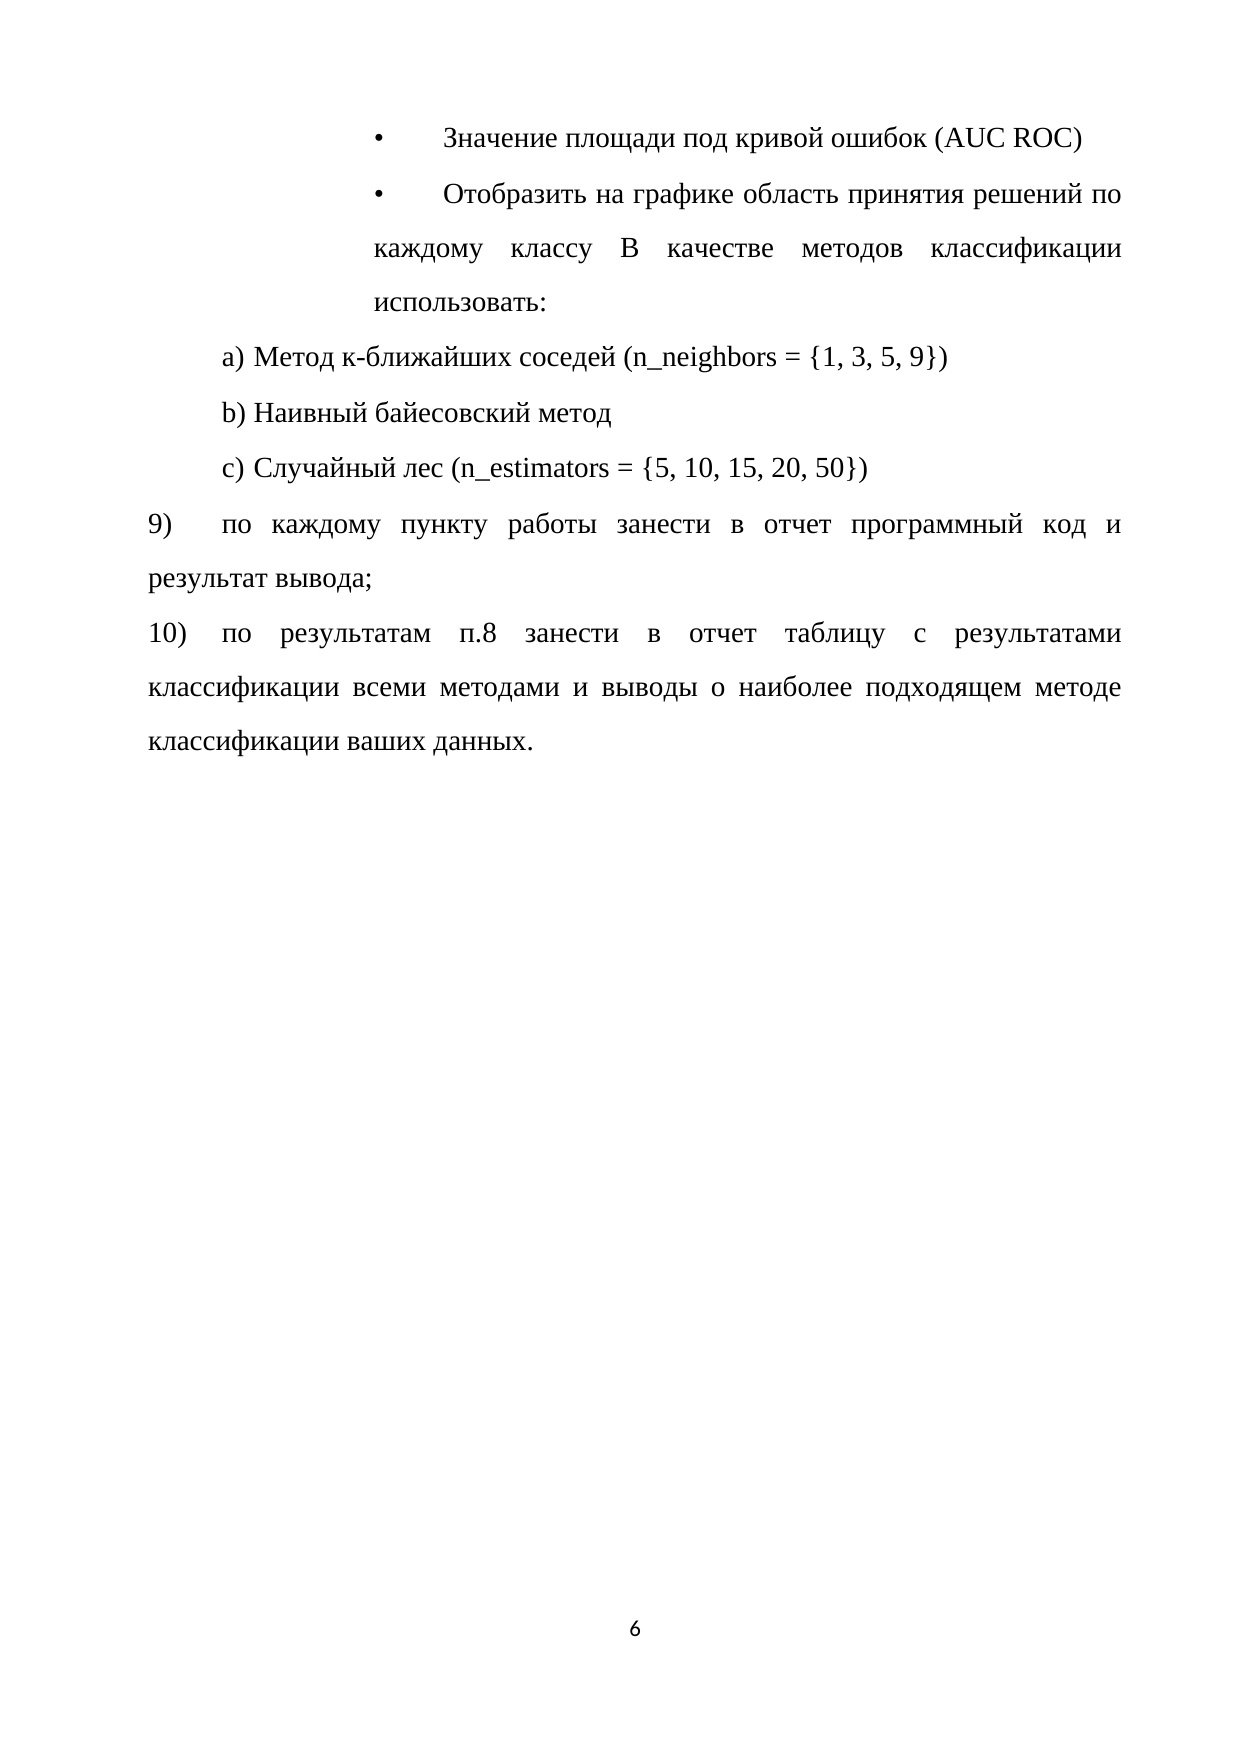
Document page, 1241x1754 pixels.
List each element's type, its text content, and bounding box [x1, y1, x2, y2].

list по каждому пункту работы занести в отчет программный код и результат вывода; [148, 506, 1122, 593]
list Значение площади под кривой ошибок (AUC ROC) [373, 121, 1122, 154]
list Случайный лес (n_estimators = {5, 10, 15, 20, 50}) [222, 451, 1122, 484]
list Наивный байесовский метод [222, 395, 1122, 428]
list Отобразить на графике область принятия решений по каждому классу В качестве методов классификации использовать: [373, 176, 1122, 317]
list по результатам п.8 занести в отчет таблицу с результатами классификации всеми методами и выводы о наиболее подходящем методе классификации ваших данных. [148, 615, 1122, 757]
list Метод к-ближайших соседей (n_neighbors = {1, 3, 5, 9}) [222, 339, 1122, 373]
